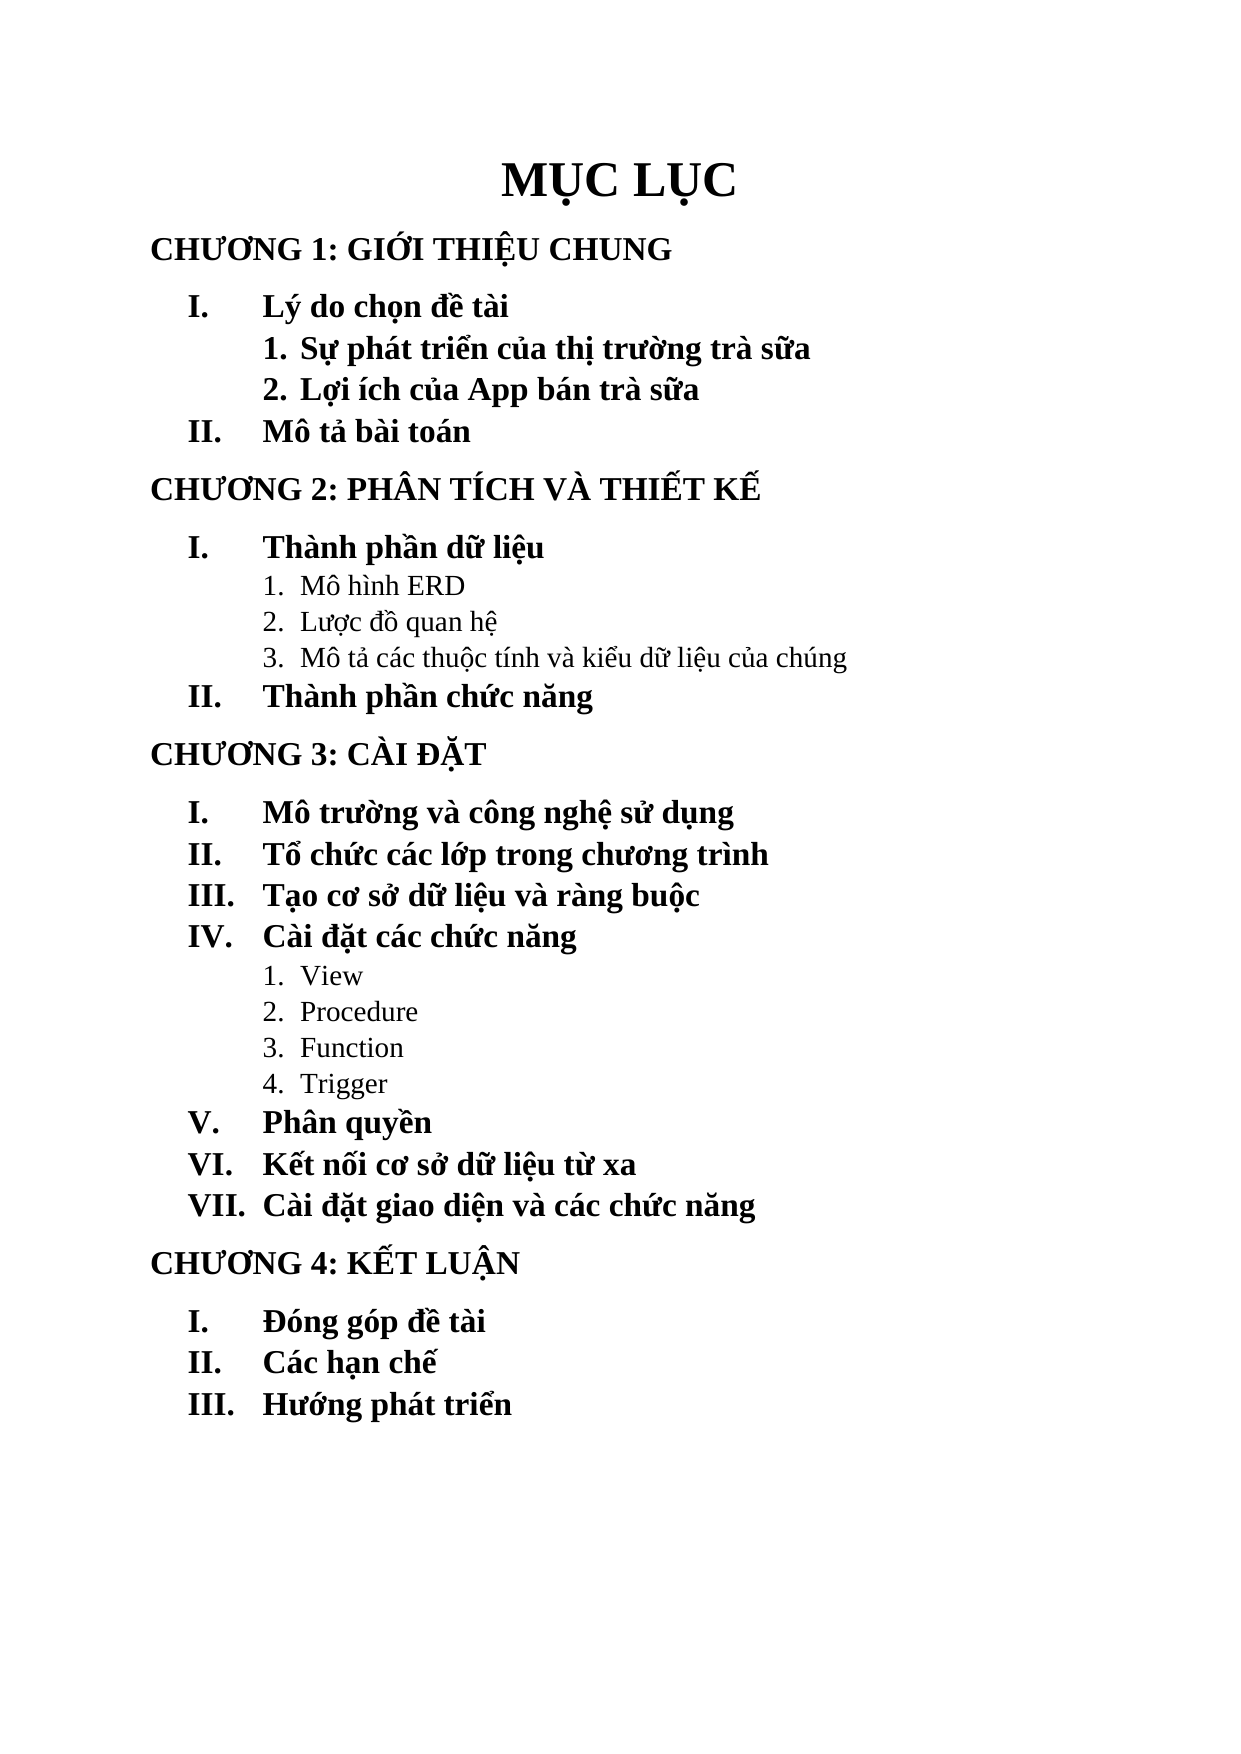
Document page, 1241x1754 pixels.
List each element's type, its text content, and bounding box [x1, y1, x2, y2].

list Mô tả bài toán [187, 411, 1090, 449]
list Function [262, 1030, 1090, 1064]
list Mô hình ERD [262, 568, 1090, 602]
list Tổ chức các lớp trong chương trình [187, 834, 1090, 872]
list Phân quyền [187, 1103, 1090, 1141]
list Kết nối cơ sở dữ liệu từ xa [187, 1144, 1090, 1182]
list Trigger [262, 1067, 1090, 1100]
list Đóng góp đề tài [187, 1301, 1090, 1340]
text MỤC LỤC [150, 150, 1090, 207]
list Sự phát triển của thị trường trà sữa [262, 328, 1090, 366]
text CHƯƠNG 2: PHÂN TÍCH VÀ THIẾT KẾ [150, 469, 1090, 507]
list View [262, 958, 1090, 992]
list Hướng phát triển [187, 1384, 1090, 1422]
list Thành phần dữ liệu [187, 527, 1090, 565]
list Lược đồ quan hệ [262, 604, 1090, 638]
list Cài đặt các chức năng [187, 917, 1090, 955]
list Lợi ích của App bán trà sữa [262, 369, 1090, 408]
text CHƯƠNG 4: KẾT LUẬN [150, 1243, 1090, 1282]
text CHƯƠNG 1: GIỚI THIỆU CHUNG [150, 229, 1090, 267]
list Các hạn chế [187, 1343, 1090, 1381]
text CHƯƠNG 3: CÀI ĐẶT [150, 735, 1090, 773]
list Cài đặt giao diện và các chức năng [187, 1185, 1090, 1224]
list Procedure [262, 994, 1090, 1028]
list Thành phần chức năng [187, 677, 1090, 715]
list Mô trường và công nghệ sử dụng [187, 793, 1090, 831]
list Lý do chọn đề tài [187, 287, 1090, 325]
list Mô tả các thuộc tính và kiểu dữ liệu của chúng [262, 641, 1090, 674]
list Tạo cơ sở dữ liệu và ràng buộc [187, 875, 1090, 914]
